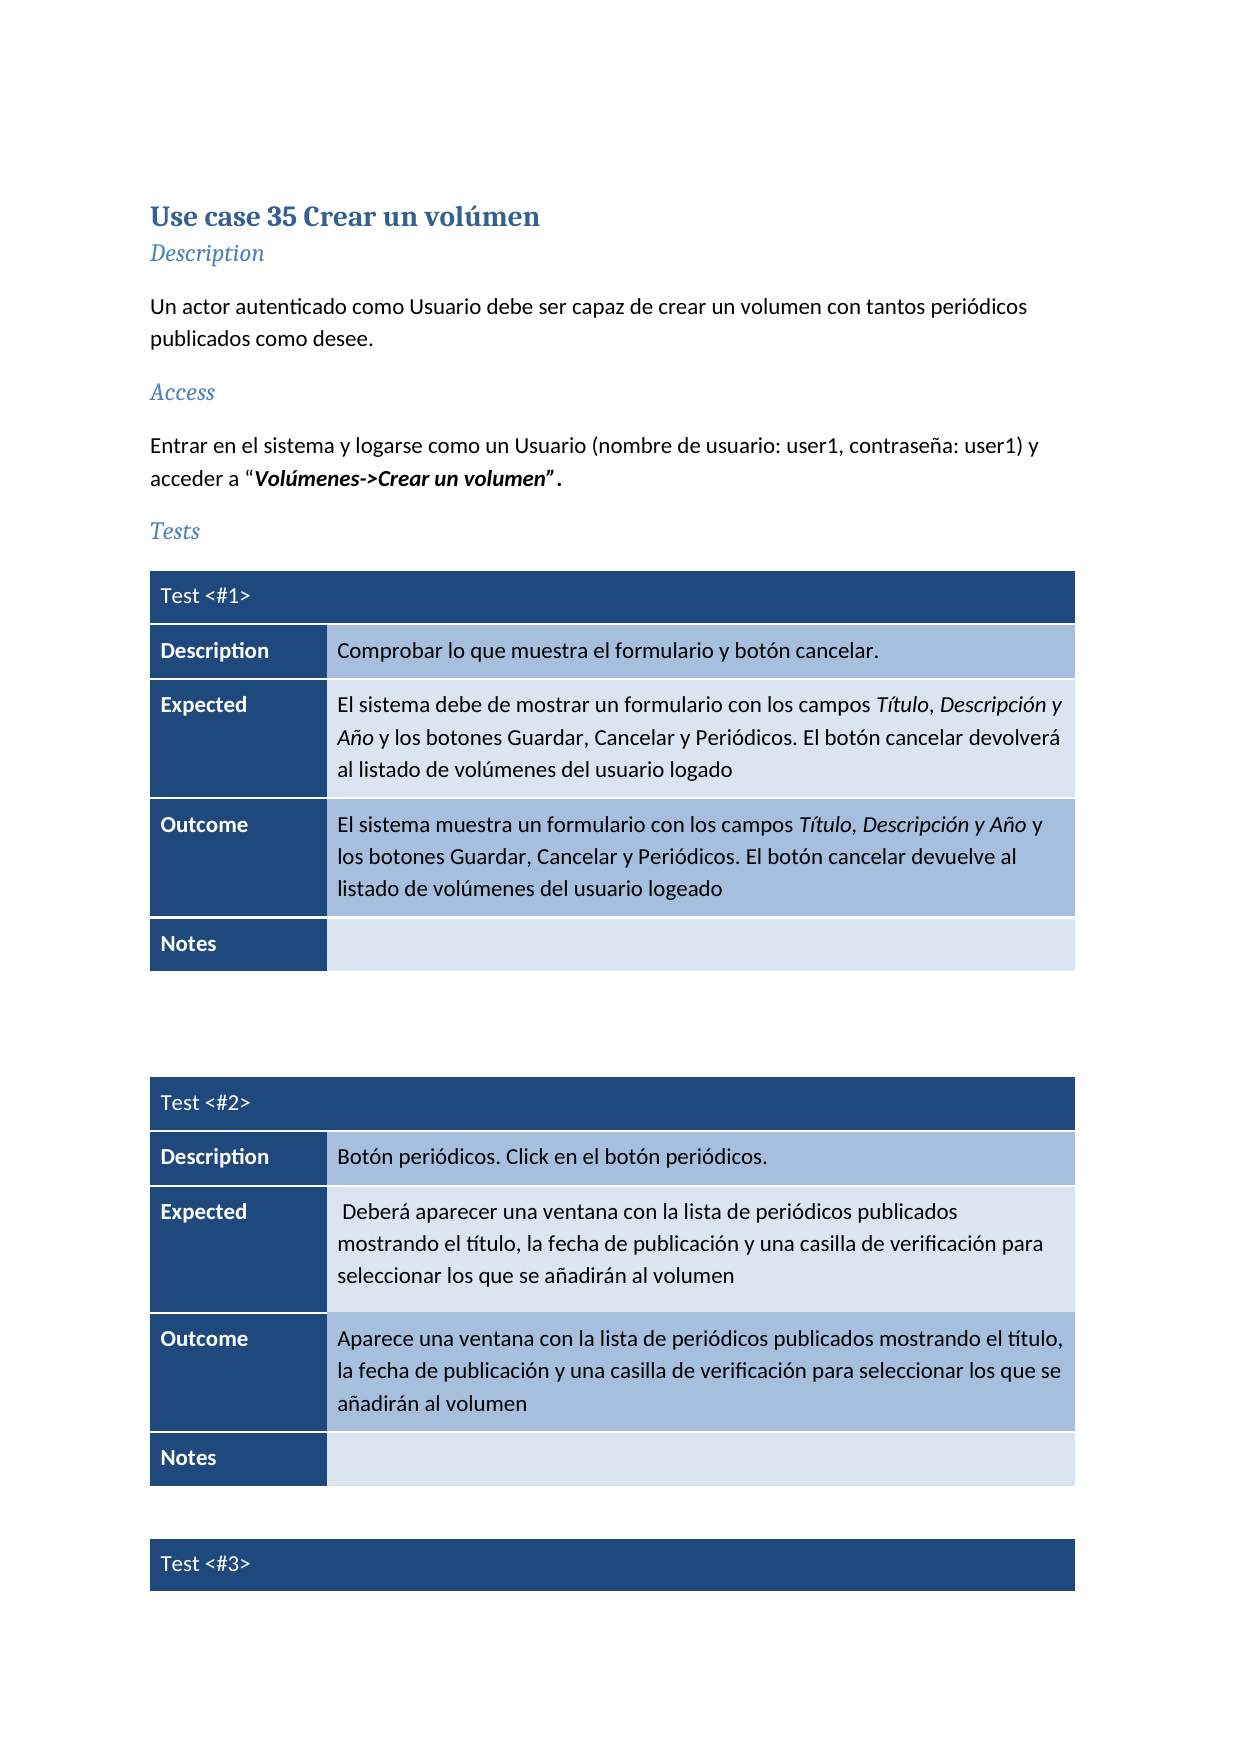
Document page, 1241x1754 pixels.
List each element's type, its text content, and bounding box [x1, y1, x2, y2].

table_cell El sistema muestra un formulario con los campos Título, Descripción y Año y los botones Guardar, Cancelar y Periódicos. El botón cancelar devuelve al listado de volúmenes del usuario logeado [327, 799, 1075, 916]
table_cell Aparece una ventana con la lista de periódicos publicados mostrando el título, la fecha de publicación y una casilla de verificación para seleccionar los que se añadirán al volumen [327, 1312, 1075, 1431]
table_cell [327, 1433, 1075, 1486]
text Entrar en el sistema y logarse como un Usuario (nombre de usuario: user1, contraseña: user1) y acceder a “Volúmenes->Crear un volumen”. [150, 431, 1090, 492]
table_cell Notes [150, 919, 327, 971]
table_cell [327, 919, 1075, 971]
table_cell Botón periódicos. Click en el botón periódicos. [327, 1132, 1075, 1185]
table_header Test <#1> [150, 571, 1075, 623]
table_cell Expected [150, 680, 327, 797]
table_cell Deberá aparecer una ventana con la lista de periódicos publicados mostrando el título, la fecha de publicación y una casilla de verificación para seleccionar los que se añadirán al volumen [327, 1187, 1075, 1312]
table_cell Comprobar lo que muestra el formulario y botón cancelar. [327, 625, 1075, 678]
subtitle Tests [150, 517, 1090, 545]
text Un actor autenticado como Usuario debe ser capaz de crear un volumen con tantos periódicos publicados como desee. [150, 292, 1090, 353]
table_header Test <#2> [150, 1077, 1075, 1130]
table_cell Notes [150, 1433, 327, 1486]
table_cell Expected [150, 1187, 327, 1312]
subtitle Use case 35 Crear un volúmen [150, 200, 1090, 233]
table_cell Description [150, 1132, 327, 1185]
table_cell El sistema debe de mostrar un formulario con los campos Título, Descripción y Año y los botones Guardar, Cancelar y Periódicos. El botón cancelar devolverá al listado de volúmenes del usuario logado [327, 680, 1075, 797]
table_cell Outcome [150, 1314, 327, 1431]
subtitle Access [150, 378, 1090, 406]
table_header Test <#3> [150, 1539, 1075, 1591]
table_cell Description [150, 625, 327, 678]
table_cell Outcome [150, 799, 327, 916]
subtitle Description [150, 238, 1090, 267]
